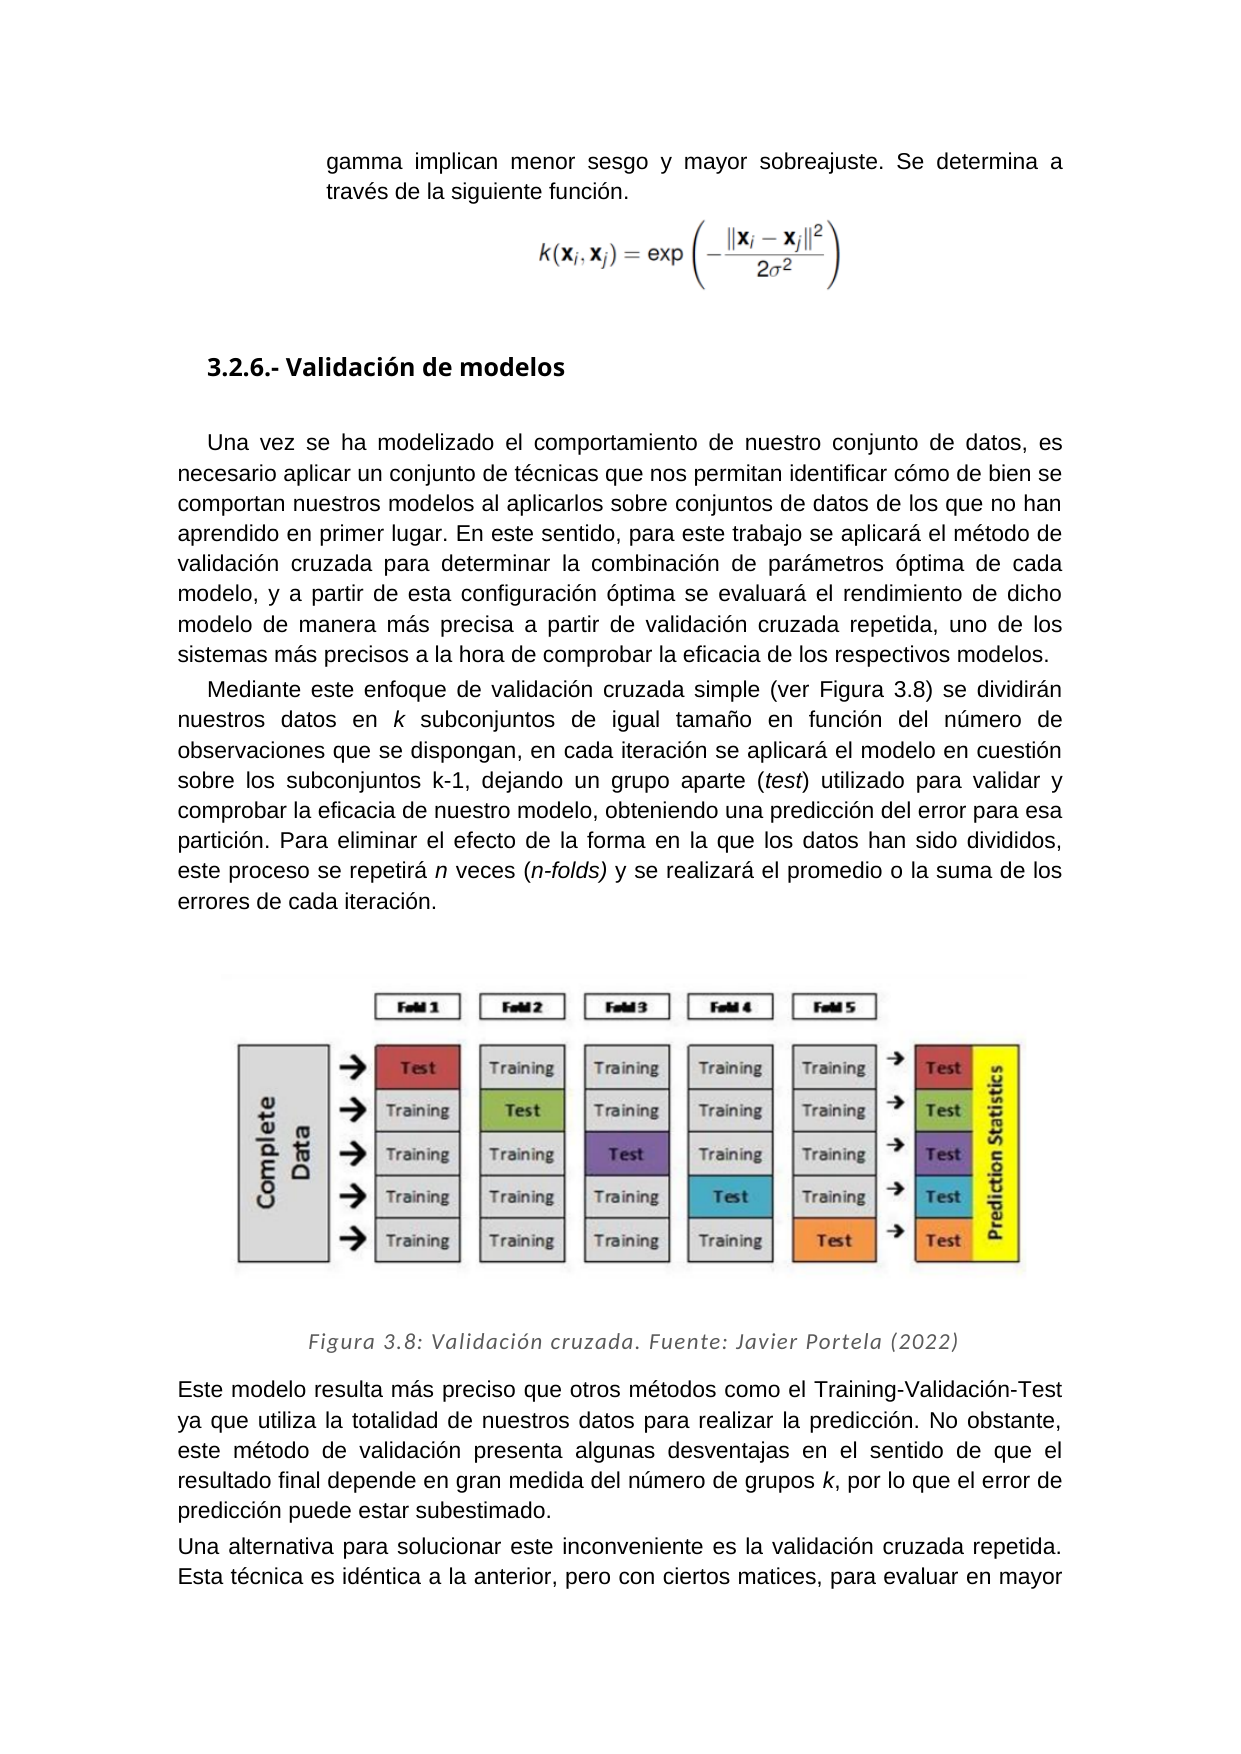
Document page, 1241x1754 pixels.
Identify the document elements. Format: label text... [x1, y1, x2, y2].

text Figura 3.8: Validación cruzada. Fuente: Javier Portela (2022) [177, 1327, 1063, 1356]
subtitle 3.2.6.- Validación de modelos [177, 349, 1063, 383]
picture [528, 208, 861, 305]
picture [206, 958, 1093, 1319]
text Este modelo resulta más preciso que otros métodos como el Training-Validación-Test ya que utiliza la totalidad de nuestros datos para realizar la predicción. No obstante, este método de validación presenta algunas desventajas en el sentido de que el resultado final depende en gran medida del número de grupos k, por lo que el error de predicción puede estar subestimado. [177, 1376, 1063, 1523]
text Mediante este enfoque de validación cruzada simple (ver Figura 3.8) se dividirán nuestros datos en k subconjuntos de igual tamaño en función del número de observaciones que se dispongan, en cada iteración se aplicará el modelo en cuestión sobre los subconjuntos k-1, dejando un grupo aparte (test) utilizado para validar y comprobar la eficacia de nuestro modelo, obteniendo una predicción del error para esa partición. Para eliminar el efecto de la forma en la que los datos han sido divididos, este proceso se repetirá n veces (n-folds) y se realizará el promedio o la suma de los errores de cada iteración. [177, 676, 1063, 914]
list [288, 148, 1063, 204]
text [177, 1533, 1063, 1589]
text Una vez se ha modelizado el comportamiento de nuestro conjunto de datos, es necesario aplicar un conjunto de técnicas que nos permitan identificar cómo de bien se comportan nuestros modelos al aplicarlos sobre conjuntos de datos de los que no han aprendido en primer lugar. En este sentido, para este trabajo se aplicará el método de validación cruzada para determinar la combinación de parámetros óptima de cada modelo, y a partir de esta configuración óptima se evaluará el rendimiento de dicho modelo de manera más precisa a partir de validación cruzada repetida, uno de los sistemas más precisos a la hora de comprobar la eficacia de los respectivos modelos. [177, 429, 1063, 667]
